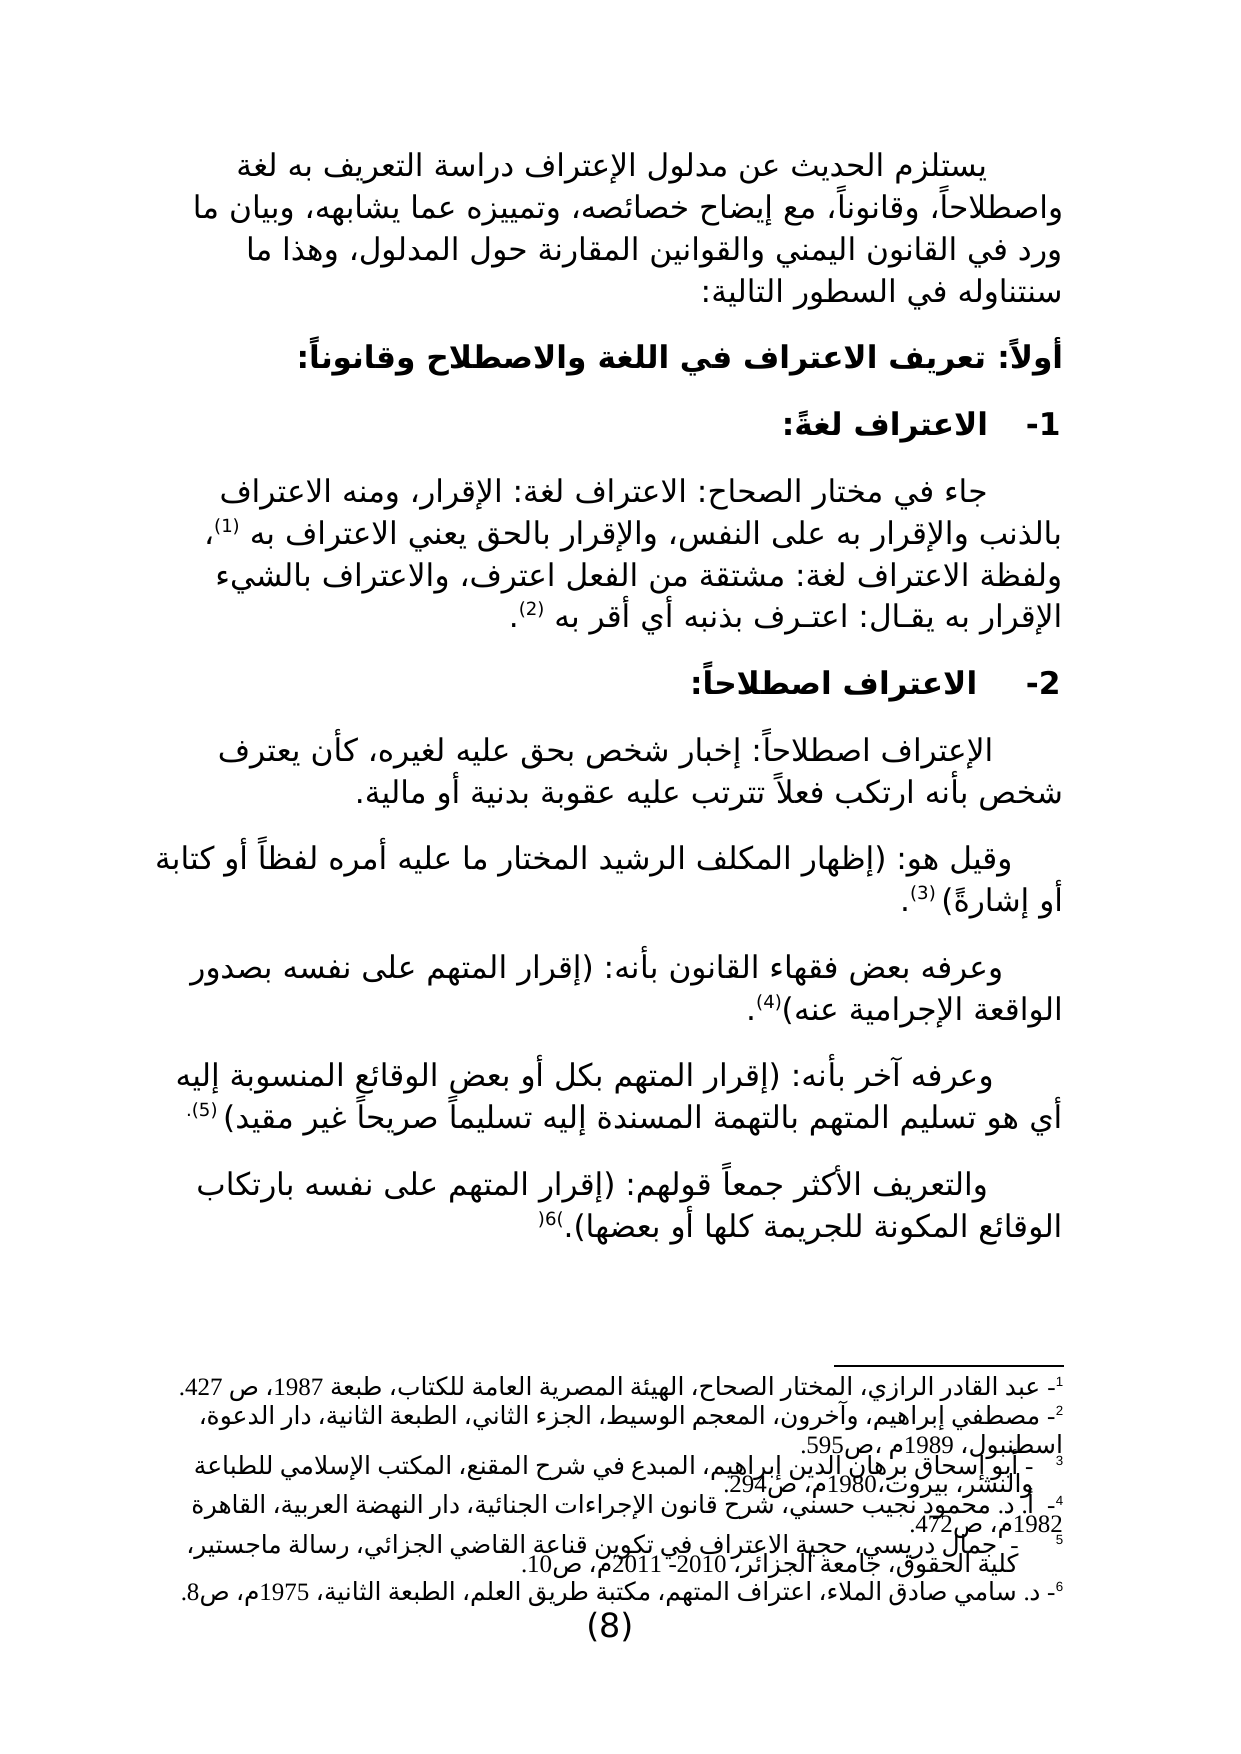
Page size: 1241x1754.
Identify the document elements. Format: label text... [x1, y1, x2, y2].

text وقيل هو: (إظهار المكلف الرشيد المختار ما عليه أمره لفظاً أو كتابة أو إشارةً) (). [148, 841, 1063, 919]
list الاعتراف لغةً: [148, 407, 1026, 443]
list الاعتراف اصطلاحاً: [148, 665, 1026, 702]
text وعرفه بعض فقهاء القانون بأنه: (إقرار المتهم على نفسه بصدور الواقعة الإجرامية عنه)(). [148, 949, 1063, 1027]
text والتعريف الأكثر جمعاً قولهم: (إقرار المتهم على نفسه بارتكاب الوقائع المكونة للجريمة كلها أو بعضها).)( [148, 1166, 1063, 1244]
text وعرفه آخر بأنه: (إقرار المتهم بكل أو بعض الوقائع المنسوبة إليه أي هو تسليم المتهم بالتهمة المسندة إليه تسليماً صريحاً غير مقيد) (). [148, 1058, 1063, 1136]
text جاء في مختار الصحاح: الاعتراف لغة: الإقرار، ومنه الاعتراف بالذنب والإقرار به على النفس، والإقرار بالحق يعني الاعتراف به ()، ولفظة الاعتراف لغة: مشتقة من الفعل اعترف، والاعتراف بالشيء الإقرار به يقـال: اعتـرف بذنبه أي أقر به (). [148, 473, 1063, 635]
text يستلزم الحديث عن مدلول الإعتراف دراسة التعريف به لغة واصطلاحاً، وقانوناً، مع إيضاح خصائصه، وتمييزه عما يشابهه، وبيان ما ورد في القانون اليمني والقوانين المقارنة حول المدلول، وهذا ما سنتناوله في السطور التالية: [148, 148, 1063, 309]
text أولاً: تعريف الاعتراف في اللغة والاصطلاح وقانوناً: [148, 340, 1063, 376]
text الإعتراف اصطلاحاً: إخبار شخص بحق عليه لغيره، كأن يعترف شخص بأنه ارتكب فعلاً تترتب عليه عقوبة بدنية أو مالية. [148, 732, 1063, 810]
